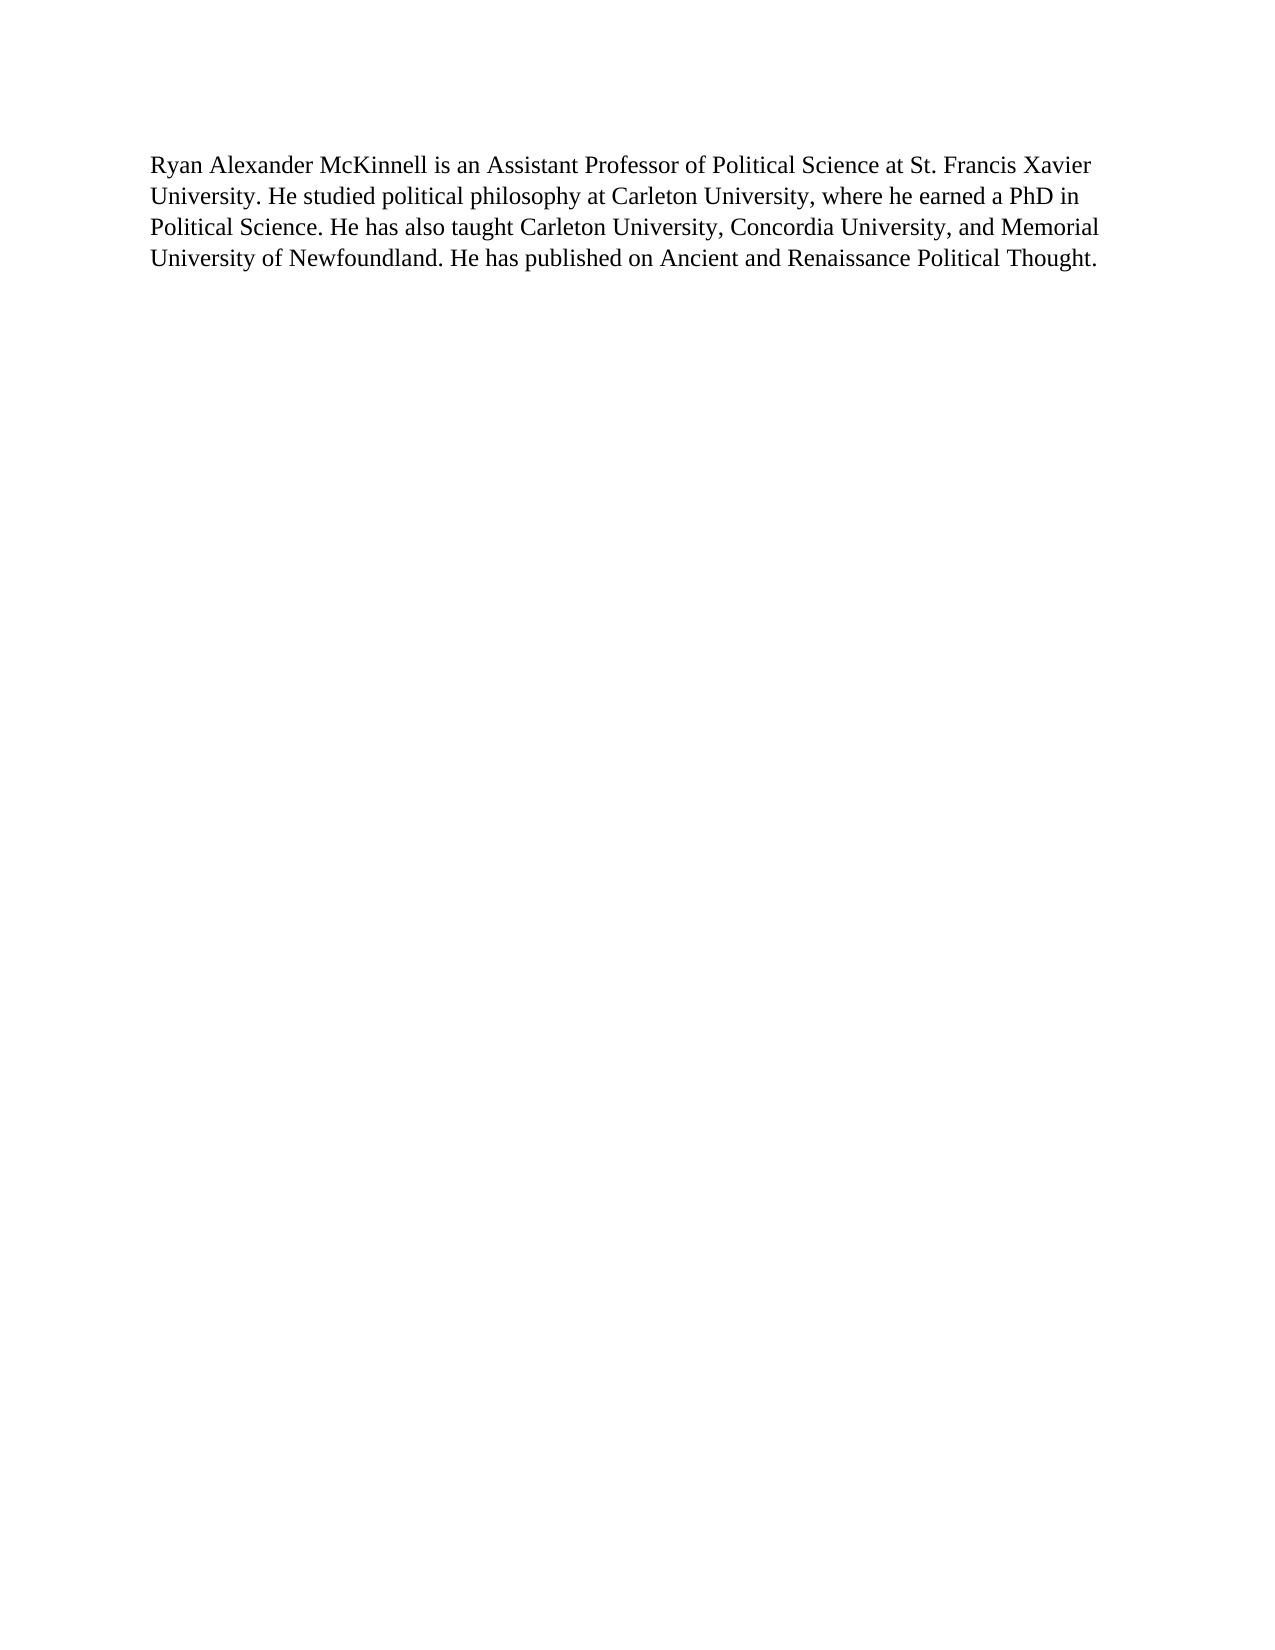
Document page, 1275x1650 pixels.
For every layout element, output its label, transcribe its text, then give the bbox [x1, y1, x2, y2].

text Ryan Alexander McKinnell is an Assistant Professor of Political Science at St. Francis Xavier University. He studied political philosophy at Carleton University, where he earned a PhD in Political Science. He has also taught Carleton University, Concordia University, and Memorial University of Newfoundland. He has published on Ancient and Renaissance Political Thought. [150, 150, 1125, 272]
